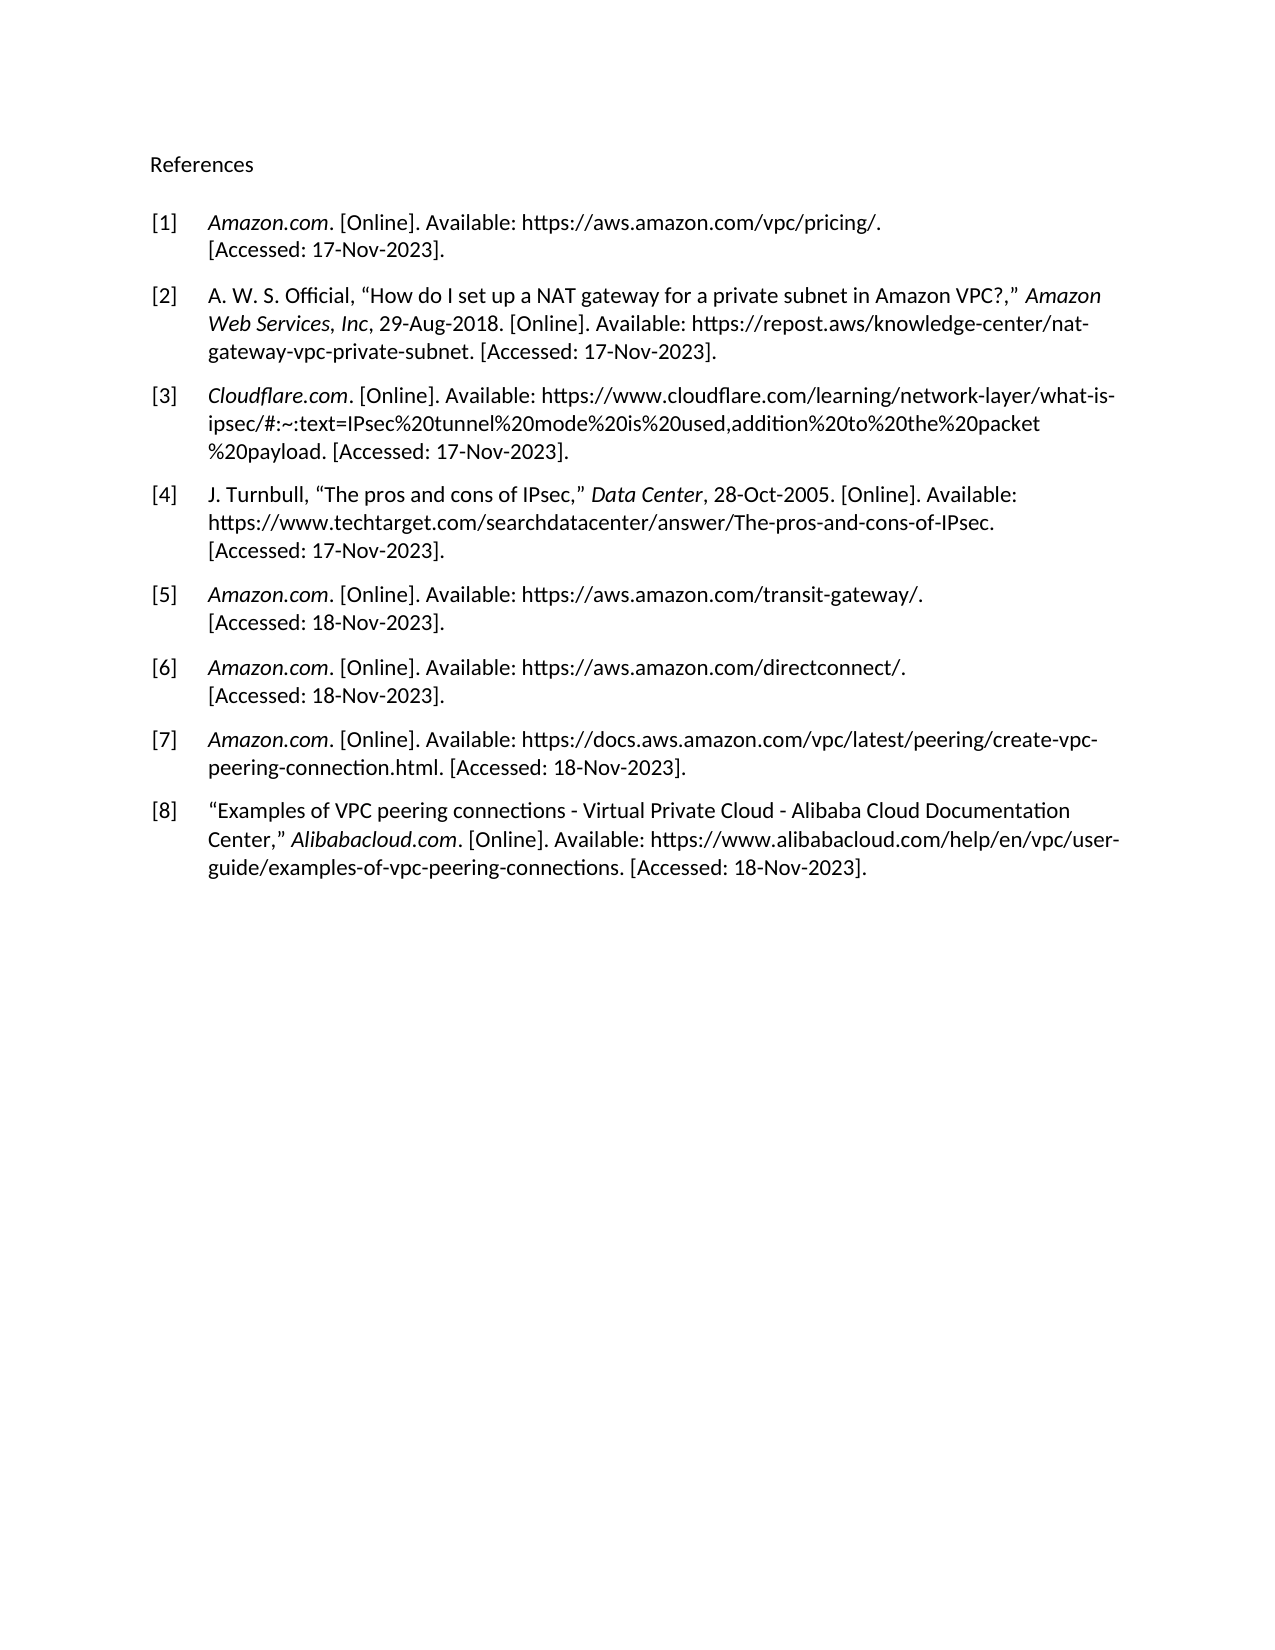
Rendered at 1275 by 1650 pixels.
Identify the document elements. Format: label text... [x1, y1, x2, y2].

table_cell [3] [150, 379, 206, 479]
table_cell A. W. S. Official, “How do I set up a NAT gateway for a private subnet in Amazon VPC?,” Amazon Web Services, Inc, 29-Aug-2018. [Online]. Available: https://repost.aws/knowledge-center/nat-gateway-vpc-private-subnet. [Accessed: 17-Nov-2023]. [206, 280, 1125, 379]
table_cell Amazon.com. [Online]. Available: https://aws.amazon.com/directconnect/. [Accessed: 18-Nov-2023]. [206, 652, 1125, 723]
table_cell Amazon.com. [Online]. Available: https://aws.amazon.com/transit-gateway/. [Accessed: 18-Nov-2023]. [206, 579, 1125, 652]
table_cell [7] [150, 724, 206, 795]
table_header [1] [150, 206, 206, 279]
table_cell [8] [150, 795, 206, 882]
table_cell [5] [150, 579, 206, 652]
table_header Amazon.com. [Online]. Available: https://aws.amazon.com/vpc/pricing/. [Accessed: 17-Nov-2023]. [206, 206, 1114, 279]
table_cell Cloudflare.com. [Online]. Available: https://www.cloudflare.com/learning/network-layer/what-is-ipsec/#:~:text=IPsec%20tunnel%20mode%20is%20used,addition%20to%20the%20packet%20payload. [Accessed: 17-Nov-2023]. [206, 379, 1125, 479]
table_cell [4] [150, 479, 206, 578]
table_cell [2] [150, 280, 206, 379]
table_cell [6] [150, 652, 206, 723]
text References [150, 150, 1125, 178]
table_cell J. Turnbull, “The pros and cons of IPsec,” Data Center, 28-Oct-2005. [Online]. Available: https://www.techtarget.com/searchdatacenter/answer/The-pros-and-cons-of-IPsec. [Accessed: 17-Nov-2023]. [206, 479, 1125, 578]
table_cell “Examples of VPC peering connections - Virtual Private Cloud - Alibaba Cloud Documentation Center,” Alibabacloud.com. [Online]. Available: https://www.alibabacloud.com/help/en/vpc/user-guide/examples-of-vpc-peering-connections. [Accessed: 18-Nov-2023]. [206, 795, 1125, 882]
table_cell Amazon.com. [Online]. Available: https://docs.aws.amazon.com/vpc/latest/peering/create-vpc-peering-connection.html. [Accessed: 18-Nov-2023]. [206, 724, 1125, 795]
